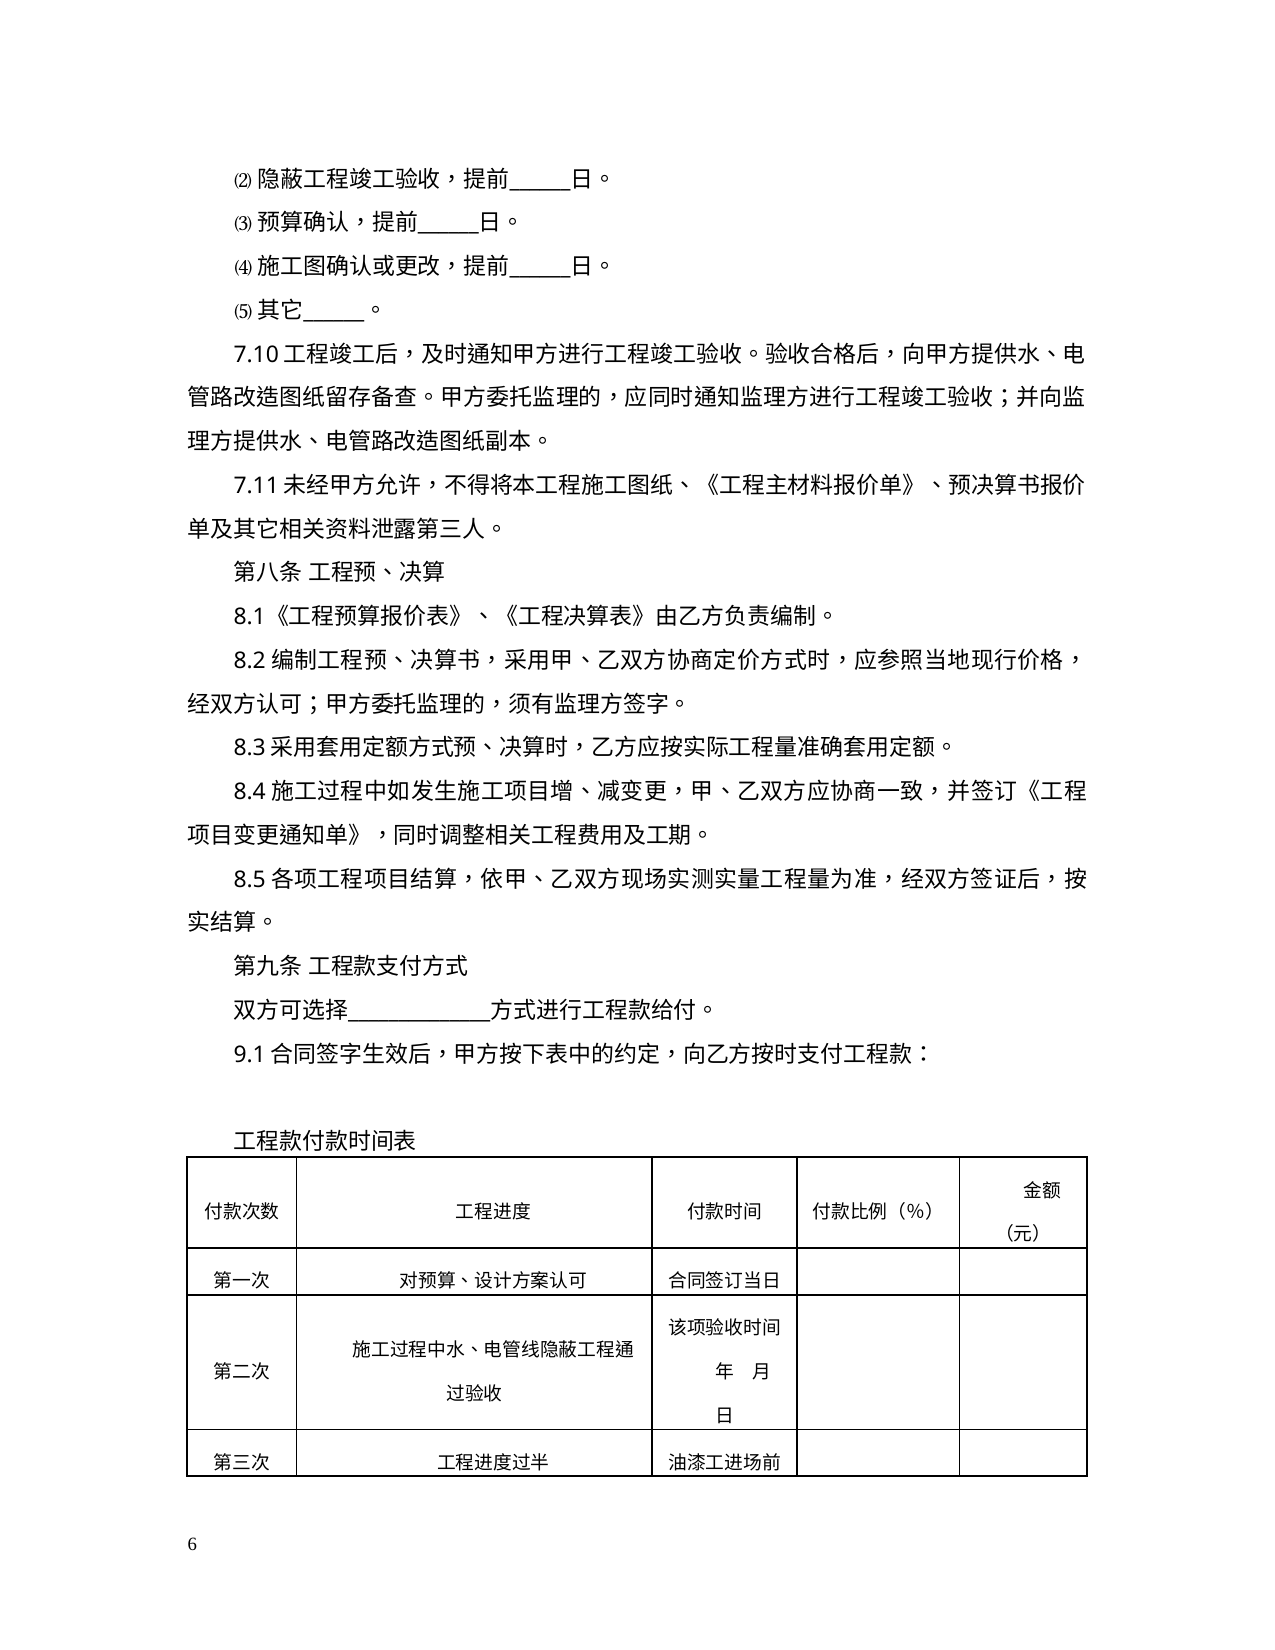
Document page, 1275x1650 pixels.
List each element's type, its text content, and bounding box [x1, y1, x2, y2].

text 第八条 工程预、决算 [187, 544, 1087, 587]
text 8.5各项工程项目结算，依甲、乙双方现场实测实量工程量为准，经双方签证后，按实结算。 [187, 850, 1087, 937]
table_cell 油漆工进场前 [653, 1430, 796, 1475]
table_header 付款比例（％） [798, 1158, 959, 1247]
table_cell 第三次 [188, 1430, 296, 1475]
table_header 工程进度 [297, 1158, 651, 1247]
table_cell 第一次 [188, 1249, 296, 1294]
table_cell [960, 1296, 1086, 1428]
text 7.10工程竣工后，及时通知甲方进行工程竣工验收。验收合格后，向甲方提供水、电管路改造图纸留存备查。甲方委托监理的，应同时通知监理方进行工程竣工验收；并向监理方提供水、电管路改造图纸副本。 [187, 325, 1087, 456]
table_cell [960, 1249, 1086, 1294]
table_cell 工程进度过半 [297, 1430, 651, 1475]
text 8.4施工过程中如发生施工项目增、减变更，甲、乙双方应协商一致，并签订《工程项目变更通知单》，同时调整相关工程费用及工期。 [187, 762, 1087, 850]
table_cell 该项验收时间 年 月 日 [653, 1296, 796, 1428]
text 双方可选择______________方式进行工程款给付。 [187, 981, 1087, 1025]
text ⑷施工图确认或更改，提前______日。 [187, 237, 1087, 281]
table_cell [798, 1296, 959, 1428]
text 8.2编制工程预、决算书，采用甲、乙双方协商定价方式时，应参照当地现行价格，经双方认可；甲方委托监理的，须有监理方签字。 [187, 631, 1087, 719]
text ⑸其它______。 [187, 281, 1087, 325]
table_header 金额（元） [960, 1158, 1086, 1247]
text ⑵隐蔽工程竣工验收，提前______日。 [187, 150, 1087, 194]
table_cell 施工过程中水、电管线隐蔽工程通过验收 [297, 1296, 651, 1428]
text 第九条 工程款支付方式 [187, 937, 1087, 981]
text 8.1《工程预算报价表》、《工程决算表》由乙方负责编制。 [187, 587, 1087, 631]
table_header 付款次数 [188, 1158, 296, 1247]
table_cell [798, 1430, 959, 1475]
table_header 付款时间 [653, 1158, 796, 1247]
table_cell 合同签订当日 [653, 1249, 796, 1294]
table_cell [798, 1249, 959, 1294]
text 7.11未经甲方允许，不得将本工程施工图纸、《工程主材料报价单》、预决算书报价单及其它相关资料泄露第三人。 [187, 456, 1087, 544]
table_cell [960, 1430, 1086, 1475]
table_cell 第二次 [188, 1296, 296, 1428]
text 工程款付款时间表 [187, 1112, 1087, 1156]
text ⑶预算确认，提前______日。 [187, 194, 1087, 237]
table_cell 对预算、设计方案认可 [297, 1249, 651, 1294]
text 8.3采用套用定额方式预、决算时，乙方应按实际工程量准确套用定额。 [187, 719, 1087, 762]
text 9.1合同签字生效后，甲方按下表中的约定，向乙方按时支付工程款： [187, 1025, 1087, 1069]
